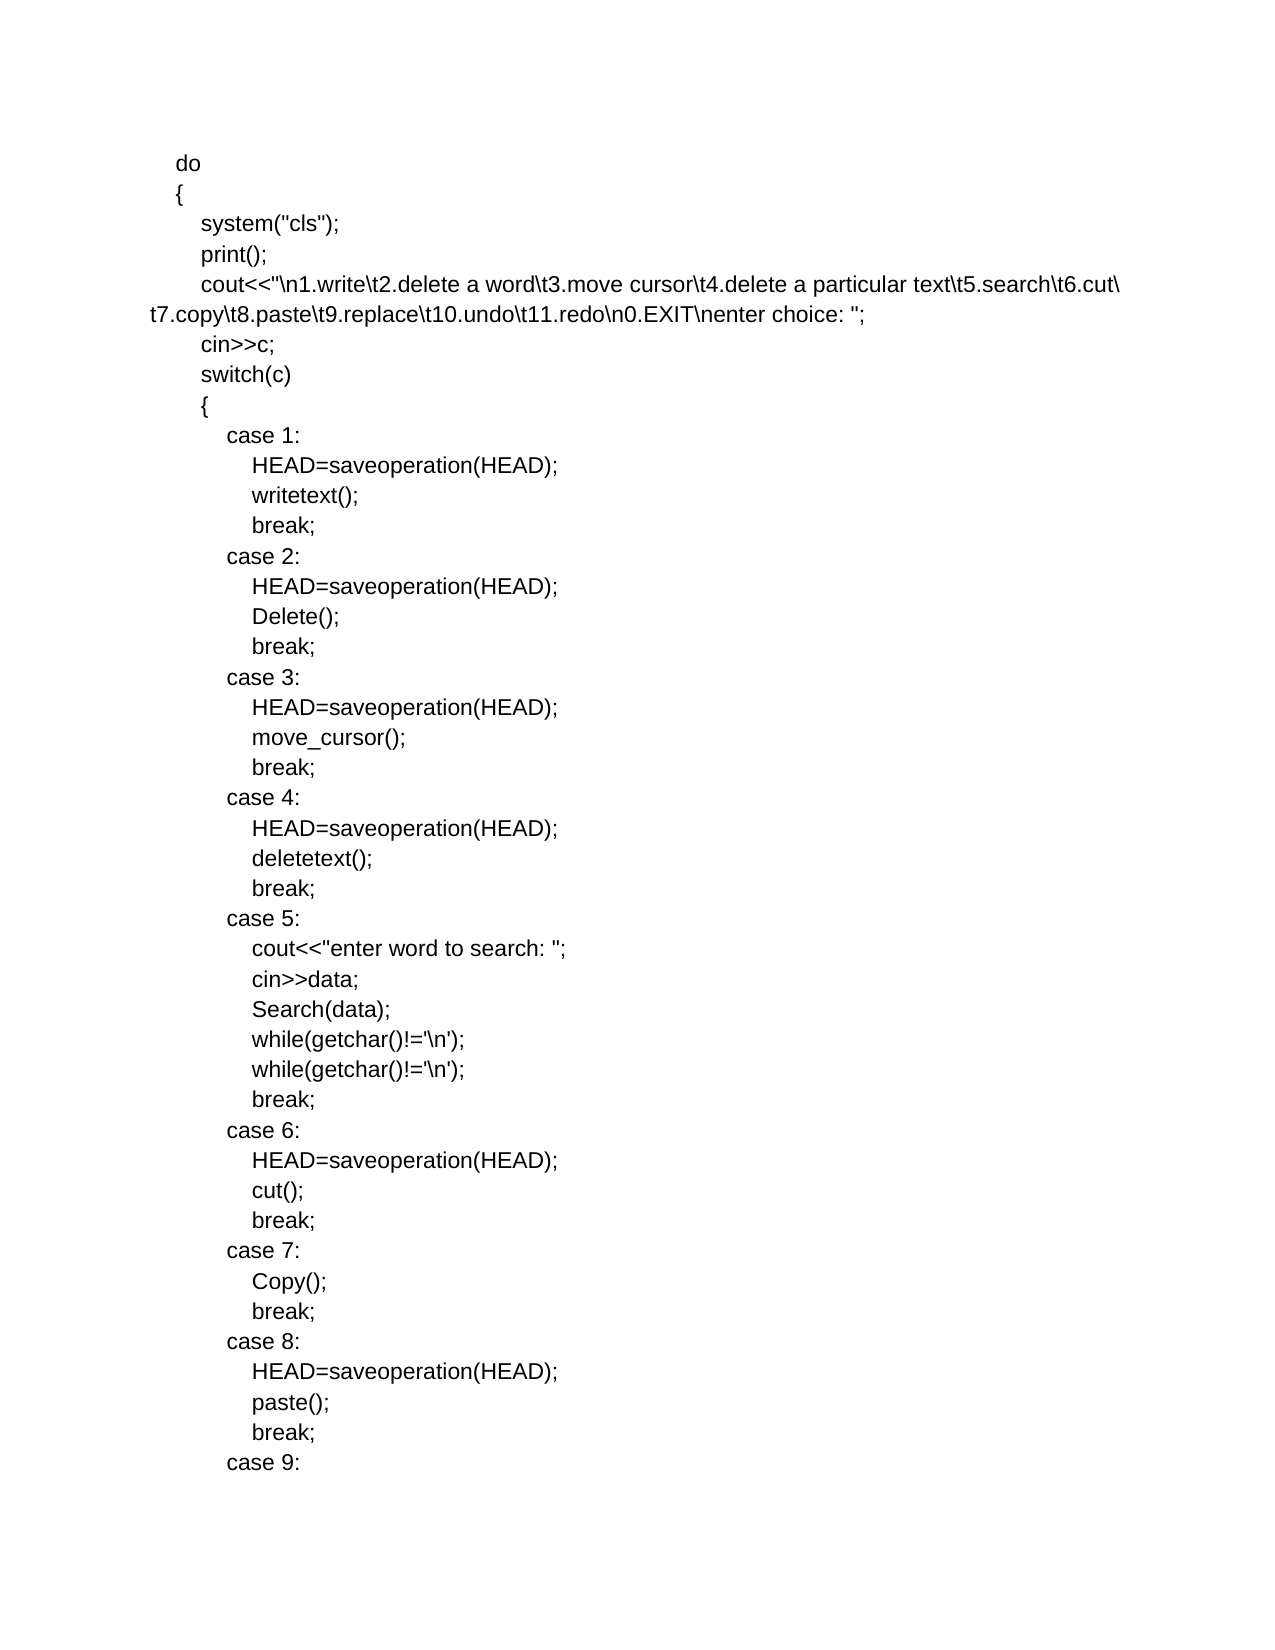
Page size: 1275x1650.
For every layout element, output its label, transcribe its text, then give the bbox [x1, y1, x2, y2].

text break; [150, 875, 1125, 901]
text HEAD=saveoperation(HEAD); [150, 814, 1125, 841]
text case 1: [150, 422, 1125, 448]
text { [150, 392, 1125, 418]
text do [150, 150, 1125, 176]
text break; [150, 754, 1125, 781]
text HEAD=saveoperation(HEAD); [150, 452, 1125, 478]
text break; [150, 1419, 1125, 1445]
text HEAD=saveoperation(HEAD); [150, 573, 1125, 599]
text writetext(); [150, 482, 1125, 509]
text print(); [150, 241, 1125, 267]
text break; [150, 1207, 1125, 1234]
text while(getchar()!='\n'); [150, 1026, 1125, 1052]
text Delete(); [150, 603, 1125, 629]
text cout<<"enter word to search: "; [150, 935, 1125, 962]
text break; [150, 1298, 1125, 1324]
text paste(); [150, 1388, 1125, 1415]
text cout<<"\n1.write\t2.delete a word\t3.move cursor\t4.delete a particular text\t5.search\t6.cut\t7.copy\t8.paste\t9.replace\t10.undo\t11.redo\n0.EXIT\nenter choice: "; [150, 271, 1125, 327]
text case 4: [150, 784, 1125, 811]
text case 5: [150, 905, 1125, 932]
text while(getchar()!='\n'); [150, 1056, 1125, 1083]
text deletetext(); [150, 845, 1125, 871]
text break; [150, 512, 1125, 539]
text case 9: [150, 1449, 1125, 1475]
text case 6: [150, 1117, 1125, 1143]
text HEAD=saveoperation(HEAD); [150, 1147, 1125, 1173]
text Search(data); [150, 996, 1125, 1022]
text case 3: [150, 663, 1125, 690]
text cut(); [150, 1177, 1125, 1203]
text HEAD=saveoperation(HEAD); [150, 694, 1125, 720]
text break; [150, 633, 1125, 660]
text move_cursor(); [150, 724, 1125, 750]
text cin>>c; [150, 331, 1125, 358]
text { [150, 180, 1125, 207]
text cin>>data; [150, 966, 1125, 992]
text case 8: [150, 1328, 1125, 1354]
text system("cls"); [150, 210, 1125, 237]
text case 7: [150, 1237, 1125, 1264]
text break; [150, 1086, 1125, 1113]
text HEAD=saveoperation(HEAD); [150, 1358, 1125, 1385]
text switch(c) [150, 361, 1125, 388]
text Copy(); [150, 1268, 1125, 1294]
text case 2: [150, 543, 1125, 569]
